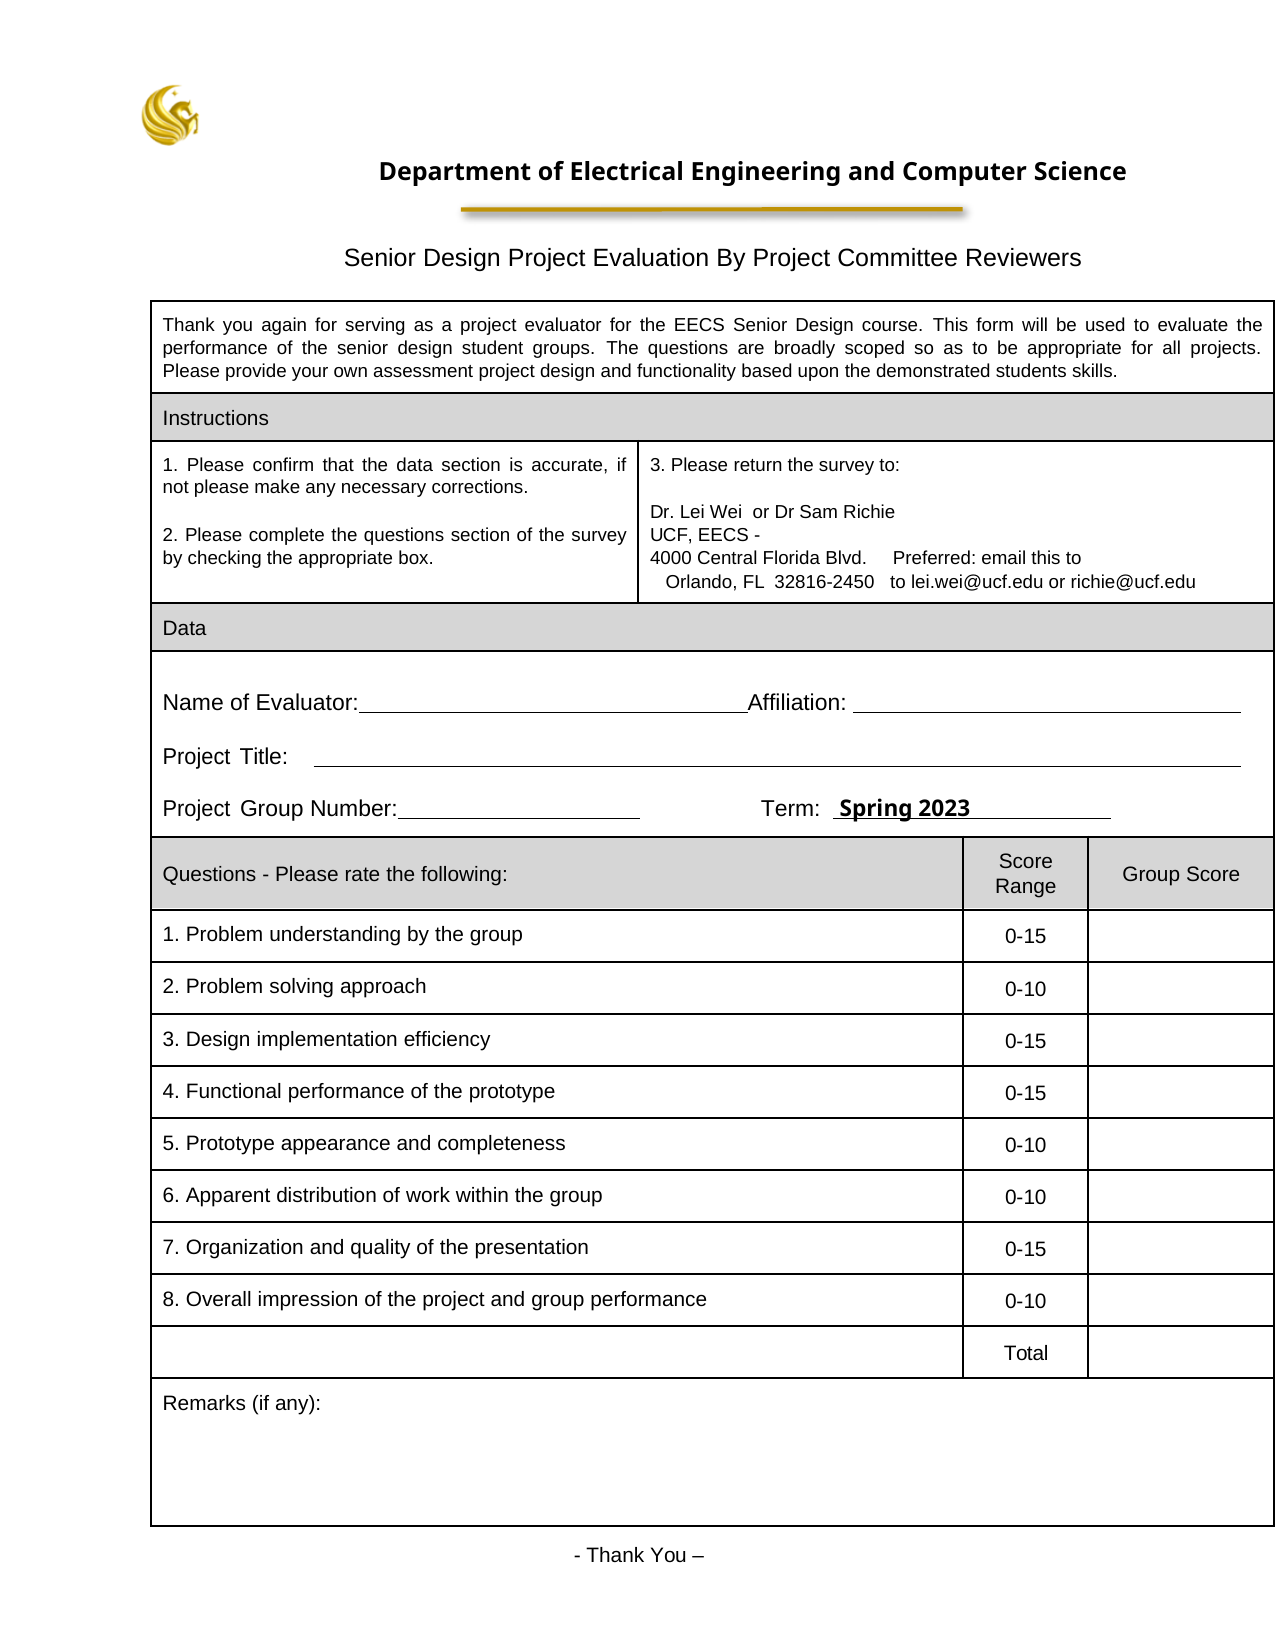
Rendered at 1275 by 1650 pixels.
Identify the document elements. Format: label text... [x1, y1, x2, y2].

table_cell Questions - Please rate the following: [152, 838, 962, 908]
table_header Thank you again for serving as a project evaluator for the EECS Senior Design course. This form will be used to evaluate the performance of the senior design student groups. The questions are broadly scoped so as to be appropriate for all projects. Please provide your own assessment project design and functionality based upon the demonstrated students skills. [152, 302, 1273, 392]
table_cell 6. Apparent distribution of work within the group [152, 1171, 962, 1221]
text Senior Design Project Evaluation By Project Committee Reviewers [343, 243, 1137, 272]
table_cell Data [152, 604, 1273, 650]
table_cell 0-10 [964, 1171, 1087, 1221]
table_cell 0-15 [964, 1015, 1087, 1065]
table_cell 0-10 [964, 1275, 1087, 1325]
text - Thank You – [139, 1543, 1137, 1567]
table_cell 0-10 [964, 963, 1087, 1013]
table_cell 4. Functional performance of the prototype [152, 1067, 962, 1117]
table_cell [1089, 963, 1273, 1013]
table_cell [1089, 1327, 1273, 1377]
table_cell 0-15 [964, 1223, 1087, 1273]
table_cell Group Score [1089, 838, 1273, 908]
table_cell Total [964, 1327, 1087, 1377]
table_cell [1089, 1223, 1273, 1273]
table_cell Score Range [964, 838, 1087, 908]
picture [448, 196, 984, 233]
table_cell Remarks (if any): [152, 1379, 1273, 1525]
table_cell 3. Please return the survey to: Dr. Lei Wei or Dr Sam Richie UCF, EECS - 4000 Central Florida Blvd. Preferred: email this to Orlando, FL 32816-2450 to lei.wei@ucf.edu or richie@ucf.edu [639, 442, 1273, 602]
table_cell 2. Problem solving approach [152, 963, 962, 1013]
table_cell 8. Overall impression of the project and group performance [152, 1275, 962, 1325]
table_cell 0-15 [964, 911, 1087, 961]
table_cell Instructions [152, 394, 1273, 440]
table_cell [1089, 1171, 1273, 1221]
table_cell [1089, 911, 1273, 961]
table_cell Please confirm that the data section is accurate, if not please make any necessary corrections. Please complete the questions section of the survey by checking the appropriate box. [152, 442, 637, 602]
table_cell 5. Prototype appearance and completeness [152, 1119, 962, 1169]
table_cell 0-10 [964, 1119, 1087, 1169]
table_cell [1089, 1119, 1273, 1169]
table_cell 1. Problem understanding by the group [152, 911, 962, 961]
table_cell 3. Design implementation efficiency [152, 1015, 962, 1065]
table_cell [152, 1327, 962, 1377]
table_cell [1089, 1275, 1273, 1325]
table_cell [1089, 1067, 1273, 1117]
picture [139, 79, 213, 154]
table_cell 7. Organization and quality of the presentation [152, 1223, 962, 1273]
table_cell Name of Evaluator: Affiliation: Project Title: Project Group Number: Term: Spring 2023 [152, 652, 1273, 836]
subtitle Department of Electrical Engineering and Computer Science [378, 153, 1137, 187]
table_cell [1089, 1015, 1273, 1065]
table_cell 0-15 [964, 1067, 1087, 1117]
